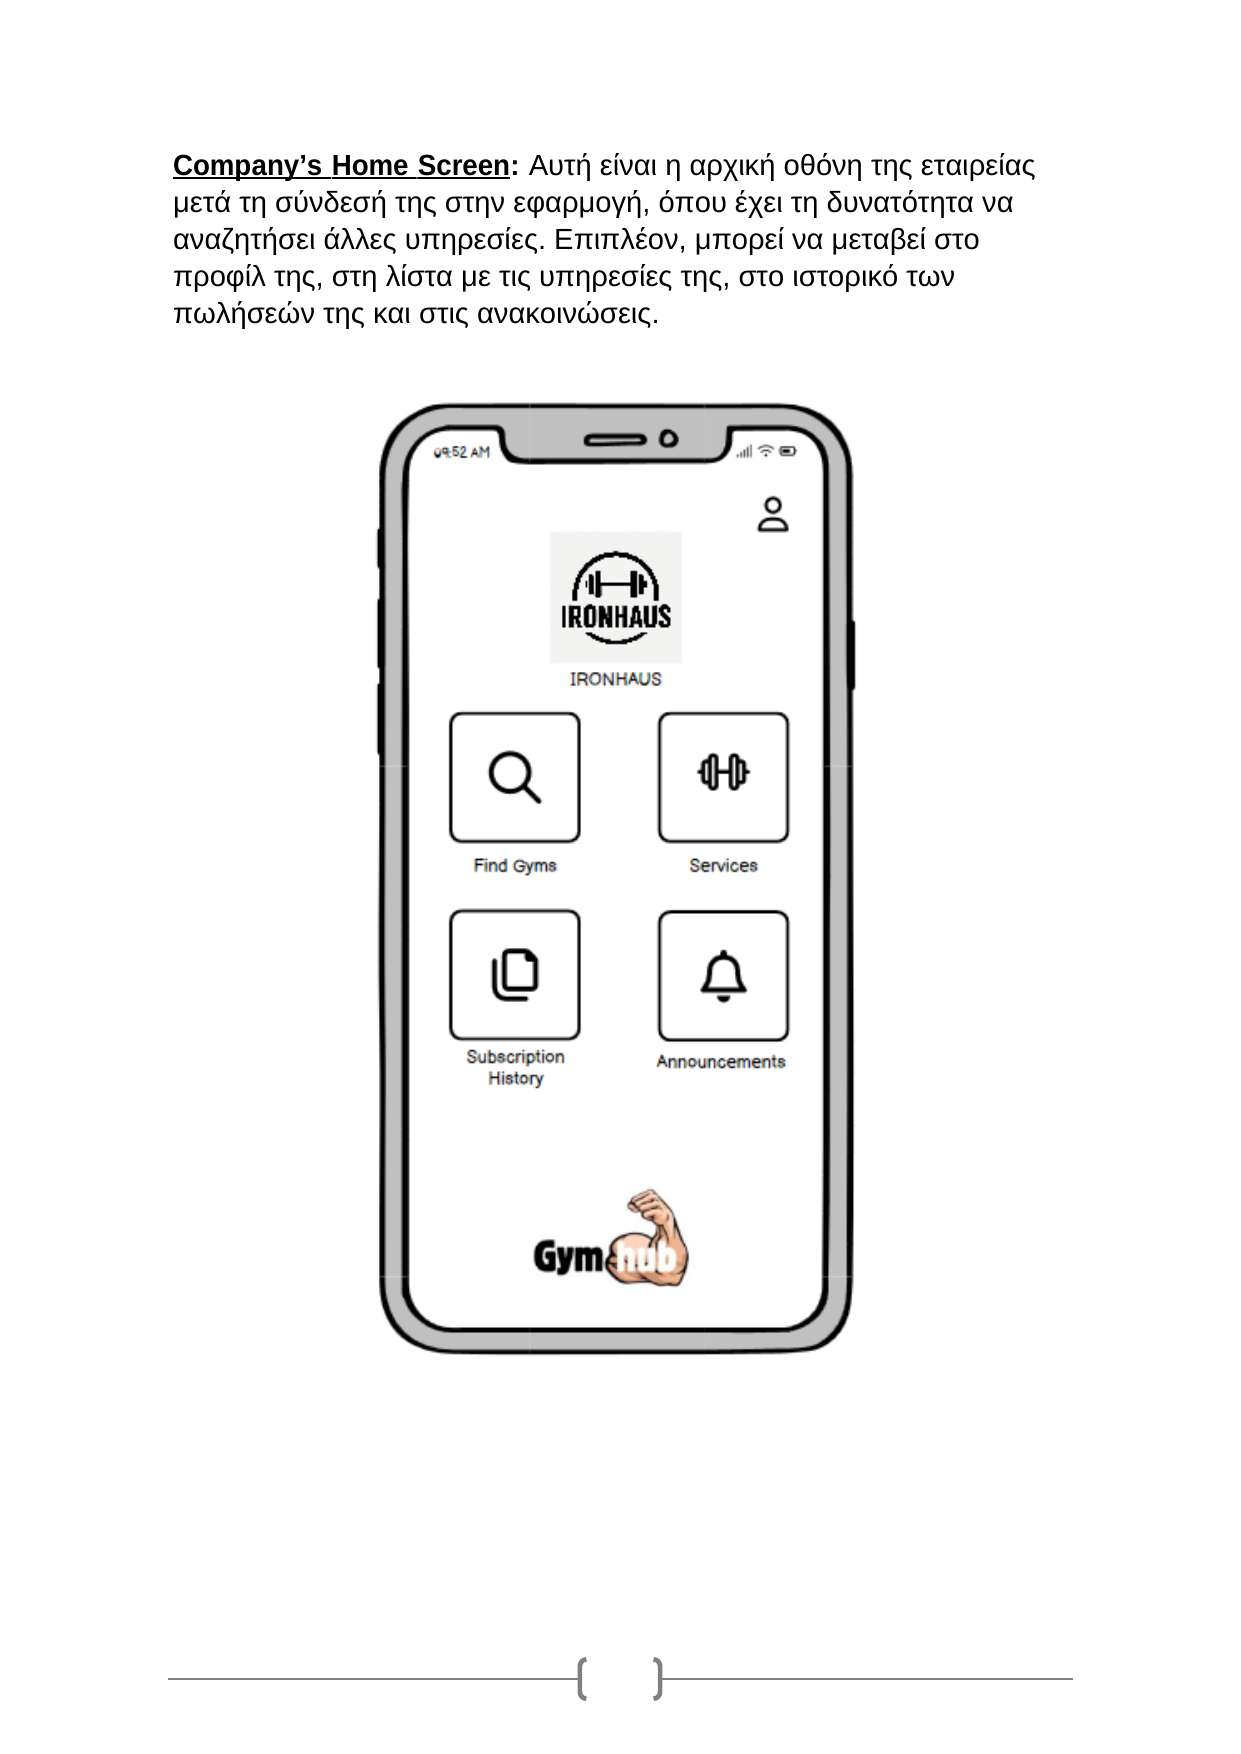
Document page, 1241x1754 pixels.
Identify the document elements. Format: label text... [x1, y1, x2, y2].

text Company’s Home Screen: Αυτή είναι η αρχική οθόνη της εταιρείας μετά τη σύνδεσή της στην εφαρμογή, όπου έχει τη δυνατότητα να αναζητήσει άλλες υπηρεσίες. Επιπλέον, μπορεί να μεταβεί στο προφίλ της, στη λίστα με τις υπηρεσίες της, στο ιστορικό των πωλήσεών της και στις ανακοινώσεις. [173, 148, 1067, 329]
picture [348, 385, 892, 1421]
